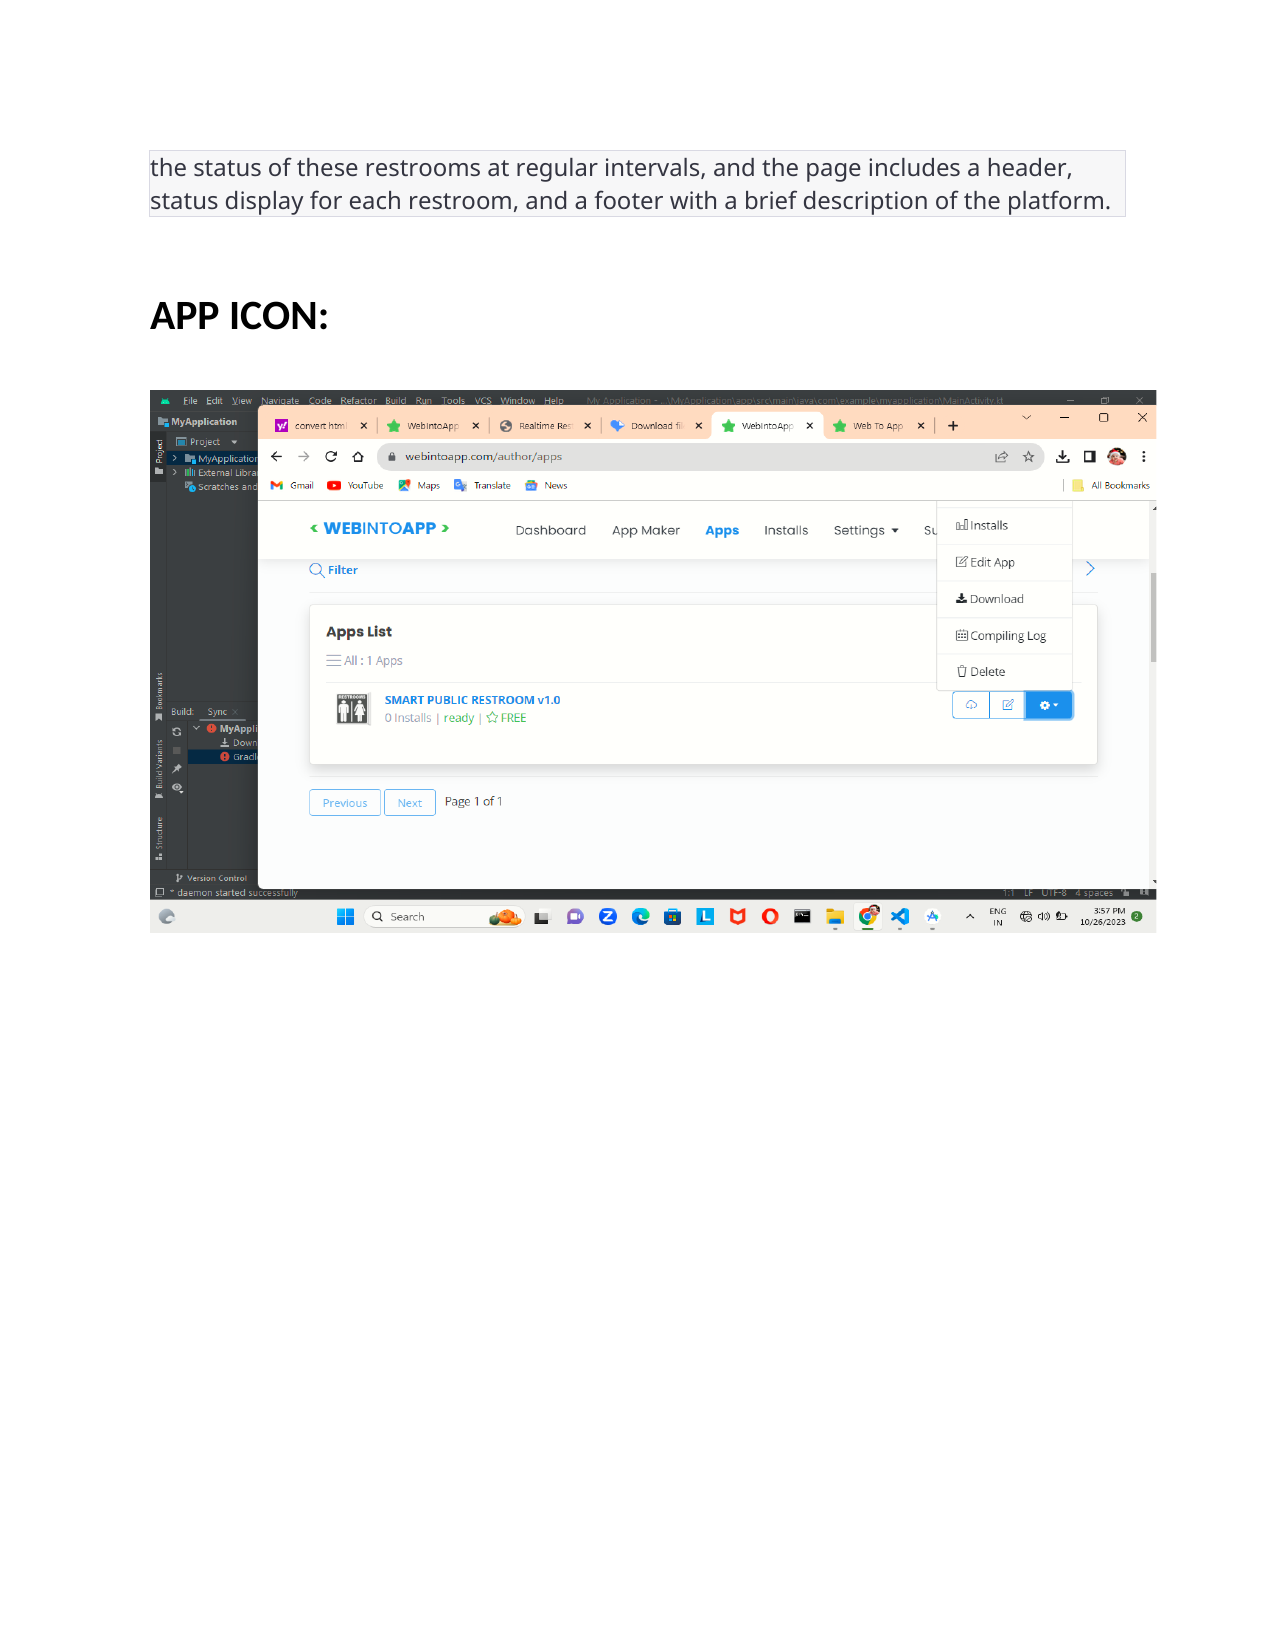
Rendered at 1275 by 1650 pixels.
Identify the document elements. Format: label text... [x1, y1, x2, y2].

picture [150, 390, 1157, 933]
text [150, 151, 1125, 216]
text APP ICON: [150, 289, 1125, 340]
